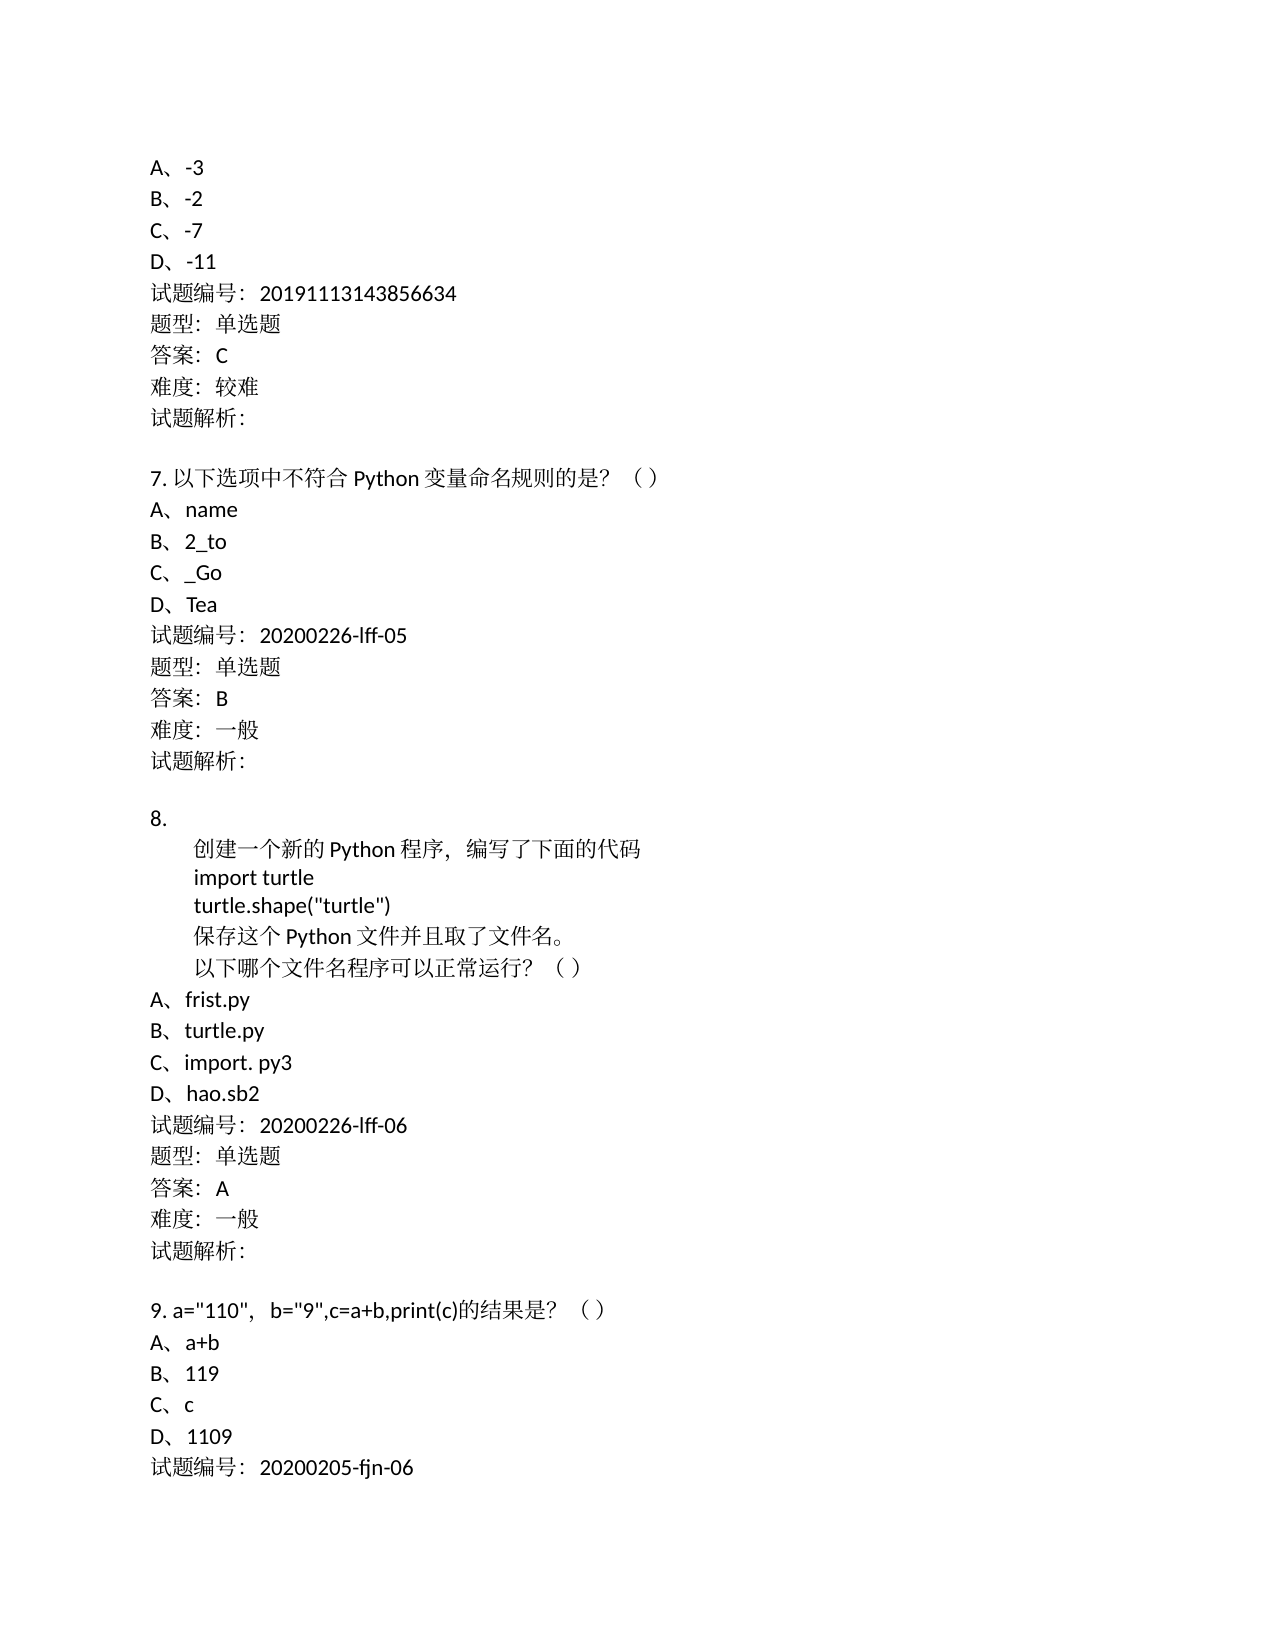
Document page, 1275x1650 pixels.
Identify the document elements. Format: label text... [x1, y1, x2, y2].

text 保存这个Python文件并且取了文件名。 [150, 919, 1125, 951]
text A、-3 [150, 150, 1125, 181]
text B、119 [150, 1356, 1125, 1388]
text 试题编号：20191113143856634 [150, 276, 1125, 307]
text 题型：单选题 [150, 1139, 1125, 1171]
text 试题编号：20200226-lff-06 [150, 1108, 1125, 1139]
text turtle.shape("turtle") [150, 891, 1125, 919]
text 试题编号：20200226-lff-05 [150, 618, 1125, 650]
text A、name [150, 493, 1125, 524]
text D、hao.sb2 [150, 1077, 1125, 1108]
text 9. a="110"，b="9",c=a+b,print(c)的结果是？（ ） [150, 1293, 1125, 1325]
text A、a+b [150, 1325, 1125, 1356]
text B、2_to [150, 524, 1125, 556]
text B、turtle.py [150, 1014, 1125, 1045]
text 难度：一般 [150, 1202, 1125, 1234]
text 试题编号：20200205-fjn-06 [150, 1451, 1125, 1482]
text D、Tea [150, 587, 1125, 618]
text C、c [150, 1388, 1125, 1419]
text A、frist.py [150, 982, 1125, 1014]
text C、import. py3 [150, 1045, 1125, 1077]
text 8. [150, 804, 1125, 832]
text import turtle [150, 863, 1125, 891]
text 答案：B [150, 681, 1125, 713]
text C、_Go [150, 556, 1125, 587]
text 题型：单选题 [150, 307, 1125, 339]
text 以下哪个文件名程序可以正常运行？（ ） [150, 951, 1125, 982]
text 答案：C [150, 339, 1125, 370]
text 7. 以下选项中不符合 Python变量命名规则的是？（ ） [150, 461, 1125, 493]
text 难度：一般 [150, 713, 1125, 744]
text D、1109 [150, 1419, 1125, 1451]
text 创建一个新的Python程序，编写了下面的代码 [150, 832, 1125, 863]
text D、-11 [150, 244, 1125, 276]
text 试题解析： [150, 402, 1125, 433]
text 难度：较难 [150, 370, 1125, 402]
text C、-7 [150, 213, 1125, 244]
text B、-2 [150, 181, 1125, 213]
text 答案：A [150, 1171, 1125, 1202]
text 试题解析： [150, 744, 1125, 776]
text 题型：单选题 [150, 650, 1125, 681]
text 试题解析： [150, 1234, 1125, 1265]
